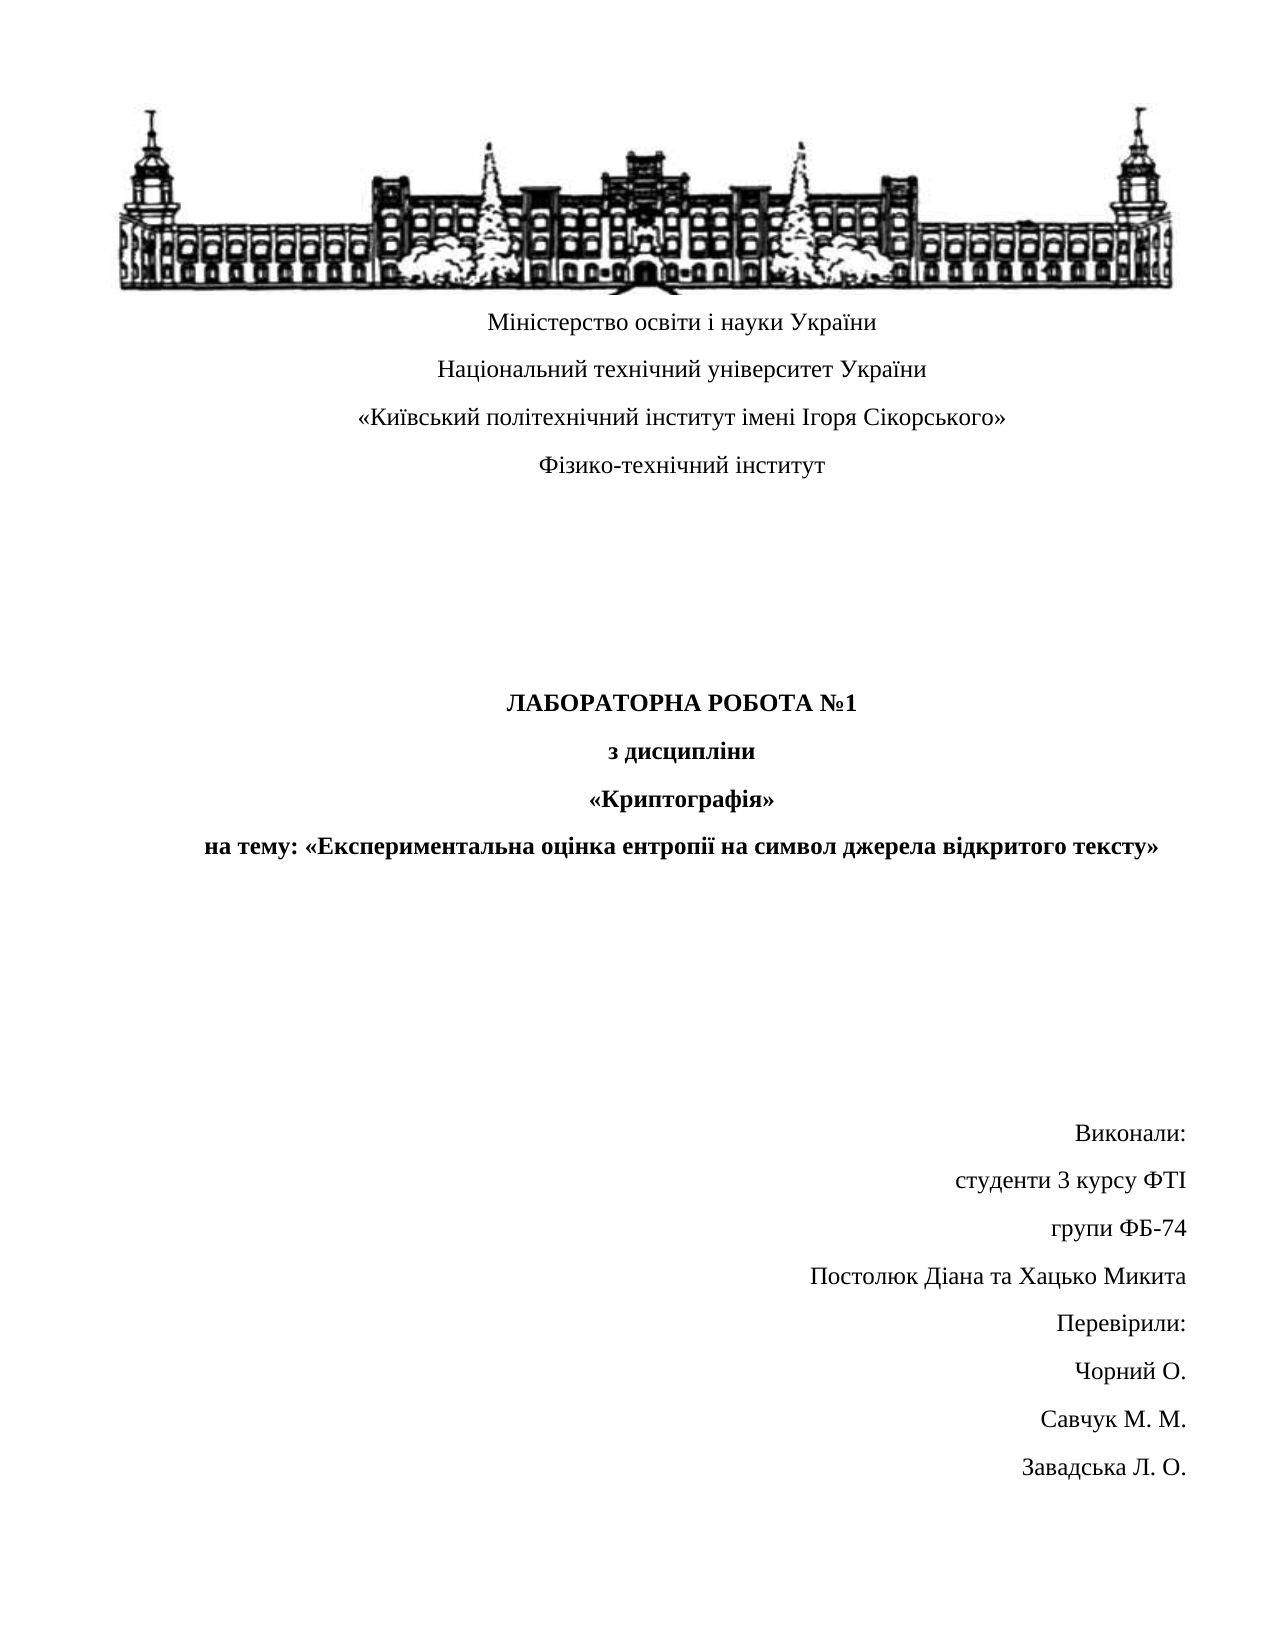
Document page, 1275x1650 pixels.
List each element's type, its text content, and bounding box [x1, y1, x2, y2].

text Перевірили: [177, 1308, 1186, 1337]
text Чорний О. [177, 1356, 1186, 1385]
picture [108, 103, 1180, 294]
text ЛАБОРАТОРНА РОБОТА №1 [177, 688, 1186, 717]
text Фізико-технічний інститут [177, 450, 1186, 478]
text Завадська Л. О. [177, 1452, 1186, 1480]
text Виконали: [177, 1118, 1186, 1146]
text Постолюк Діана та Хацько Микита [177, 1261, 1186, 1289]
text на тему: «Експериментальна оцінка ентропії на символ джерела відкритого тексту» [177, 831, 1186, 860]
text Савчук М. М. [177, 1404, 1186, 1433]
text «Криптографія» [177, 784, 1186, 812]
text групи ФБ-74 [177, 1213, 1186, 1242]
text «Київський політехнічний інститут імені Ігоря Сікорського» [177, 402, 1186, 431]
text студенти 3 курсу ФТІ [177, 1165, 1186, 1194]
text Національний технічний університет України [177, 354, 1186, 383]
text з дисципліни [177, 736, 1186, 765]
